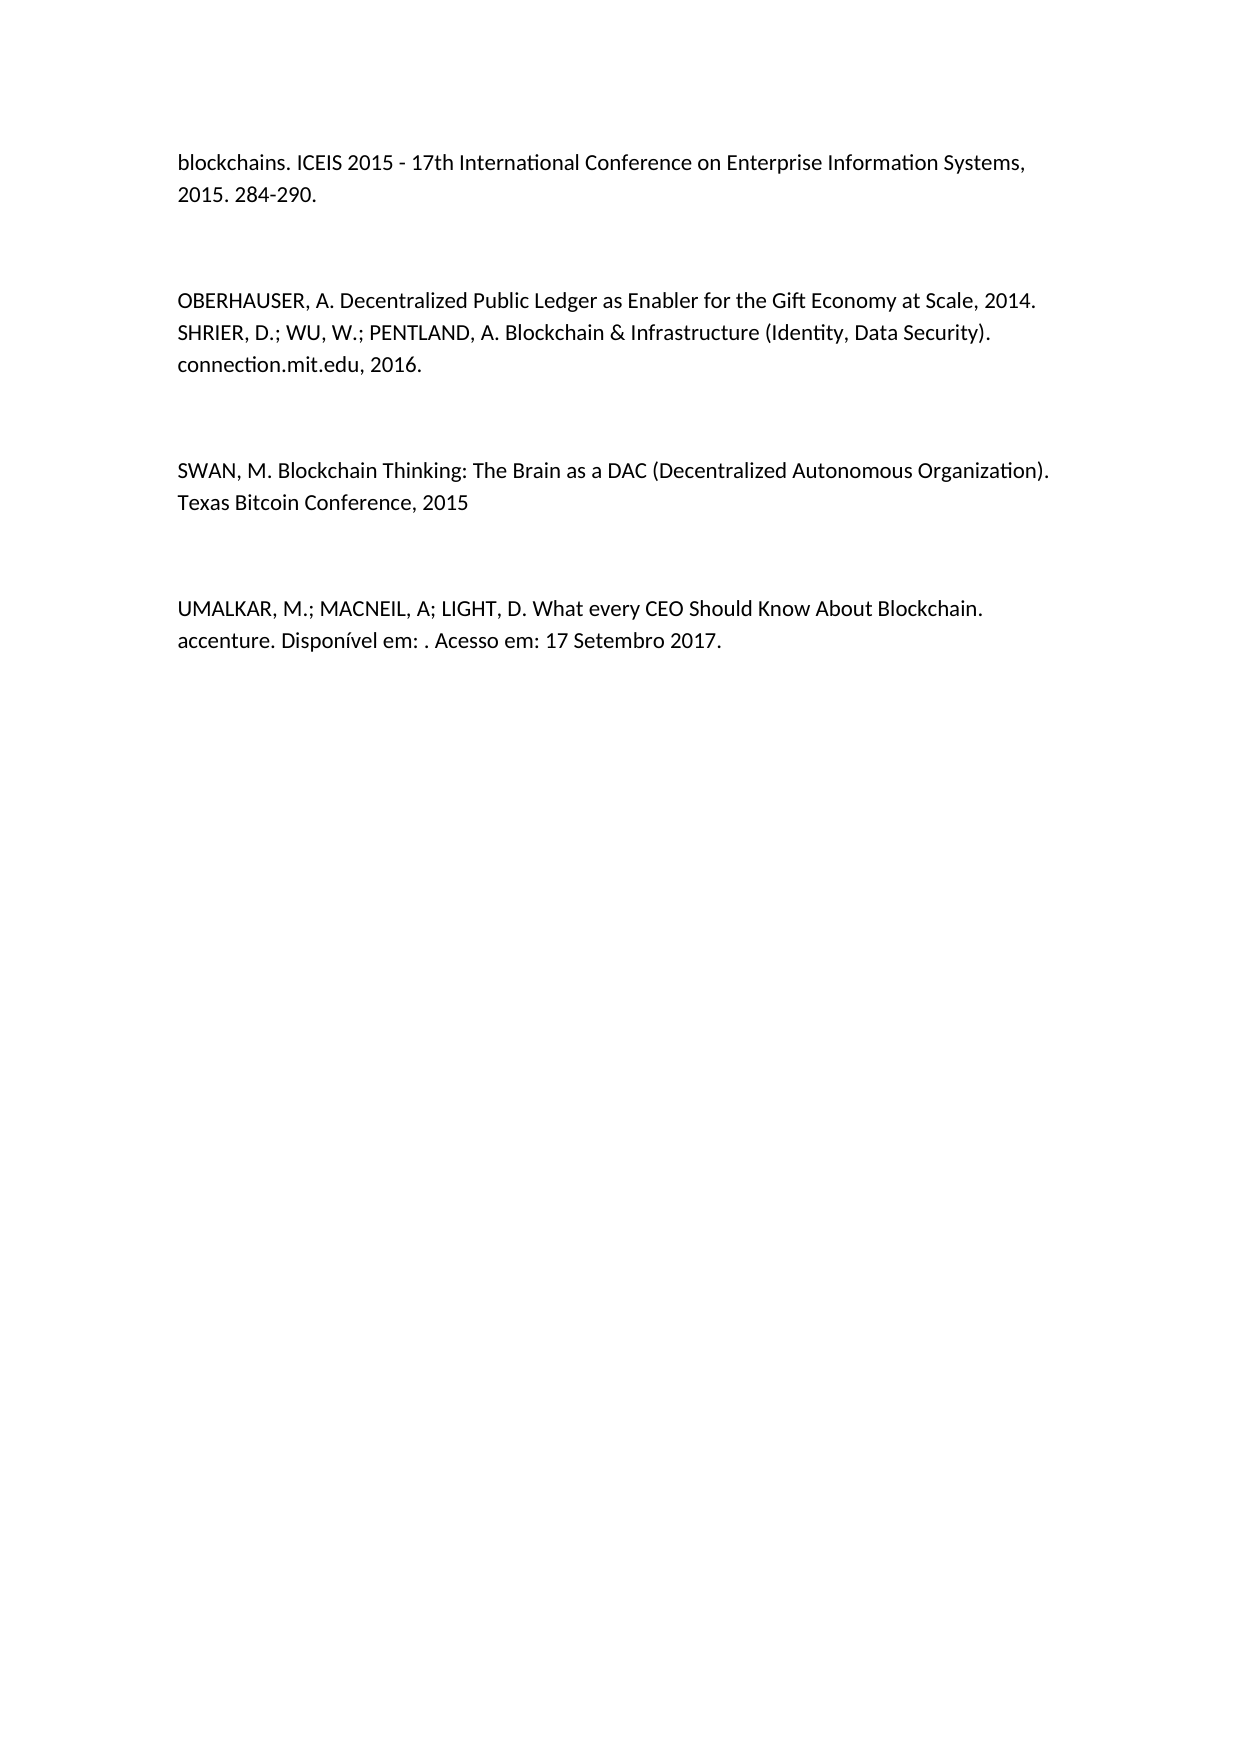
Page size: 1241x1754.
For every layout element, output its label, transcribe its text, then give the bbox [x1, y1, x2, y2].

text UMALKAR, M.; MACNEIL, A; LIGHT, D. What every CEO Should Know About Blockchain. accenture. Disponível em: . Acesso em: 17 Setembro 2017. [177, 594, 1063, 655]
text SWAN, M. Blockchain Thinking: The Brain as a DAC (Decentralized Autonomous Organization). Texas Bitcoin Conference, 2015 [177, 456, 1063, 516]
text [177, 148, 1063, 208]
text OBERHAUSER, A. Decentralized Public Ledger as Enabler for the Gift Economy at Scale, 2014. SHRIER, D.; WU, W.; PENTLAND, A. Blockchain & Infrastructure (Identity, Data Security). connection.mit.edu, 2016. [177, 286, 1063, 378]
